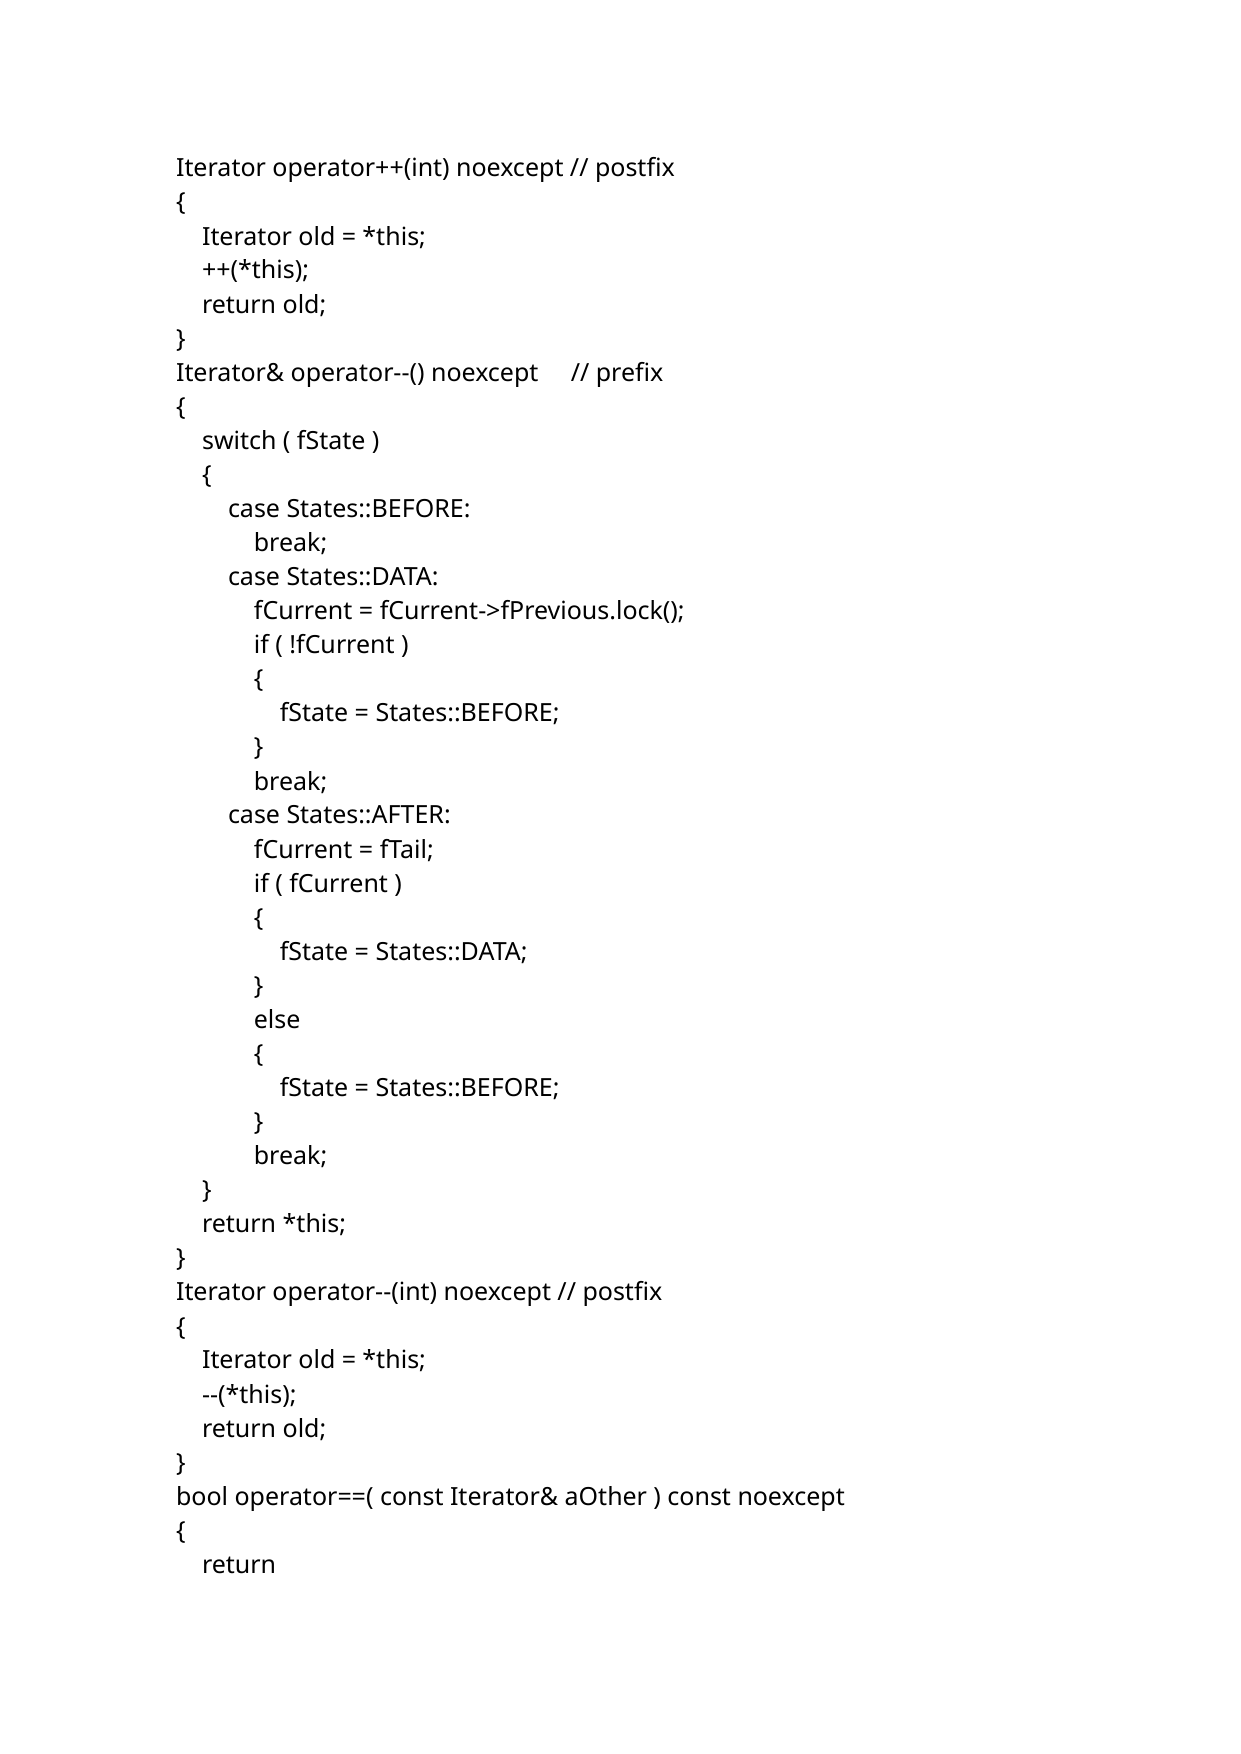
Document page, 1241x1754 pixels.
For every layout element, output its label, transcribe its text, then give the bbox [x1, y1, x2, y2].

text Iterator operator++(int) noexcept // postfix [150, 150, 1090, 184]
text fState = States::BEFORE; [150, 1070, 1090, 1104]
text Iterator old = *this; [150, 1342, 1090, 1376]
text { [150, 1512, 1090, 1547]
text } [150, 729, 1090, 763]
text } [150, 320, 1090, 354]
text ++(*this); [150, 252, 1090, 286]
text case States::AFTER: [150, 797, 1090, 831]
text Iterator operator--(int) noexcept // postfix [150, 1274, 1090, 1308]
text } [150, 1240, 1090, 1274]
text switch ( fState ) [150, 422, 1090, 457]
text { [150, 1036, 1090, 1070]
text fCurrent = fCurrent->fPrevious.lock(); [150, 593, 1090, 627]
text { [150, 899, 1090, 933]
text else [150, 1002, 1090, 1036]
text } [150, 1172, 1090, 1206]
text return *this; [150, 1206, 1090, 1240]
text fState = States::BEFORE; [150, 695, 1090, 729]
text break; [150, 525, 1090, 559]
text { [150, 661, 1090, 695]
text case States::BEFORE: [150, 491, 1090, 525]
text fCurrent = fTail; [150, 831, 1090, 865]
text if ( !fCurrent ) [150, 627, 1090, 661]
text --(*this); [150, 1376, 1090, 1410]
text { [150, 457, 1090, 491]
text Iterator& operator--() noexcept // prefix [150, 354, 1090, 388]
text break; [150, 763, 1090, 797]
text case States::DATA: [150, 559, 1090, 593]
text { [150, 388, 1090, 422]
text Iterator old = *this; [150, 218, 1090, 252]
text } [150, 1104, 1090, 1138]
text if ( fCurrent ) [150, 865, 1090, 899]
text bool operator==( const Iterator& aOther ) const noexcept [150, 1478, 1090, 1512]
text } [150, 1444, 1090, 1478]
text } [150, 967, 1090, 1002]
text break; [150, 1138, 1090, 1172]
text fState = States::DATA; [150, 933, 1090, 967]
text { [150, 1308, 1090, 1342]
text return old; [150, 1410, 1090, 1444]
text return [150, 1547, 1090, 1581]
text return old; [150, 286, 1090, 320]
text { [150, 184, 1090, 218]
